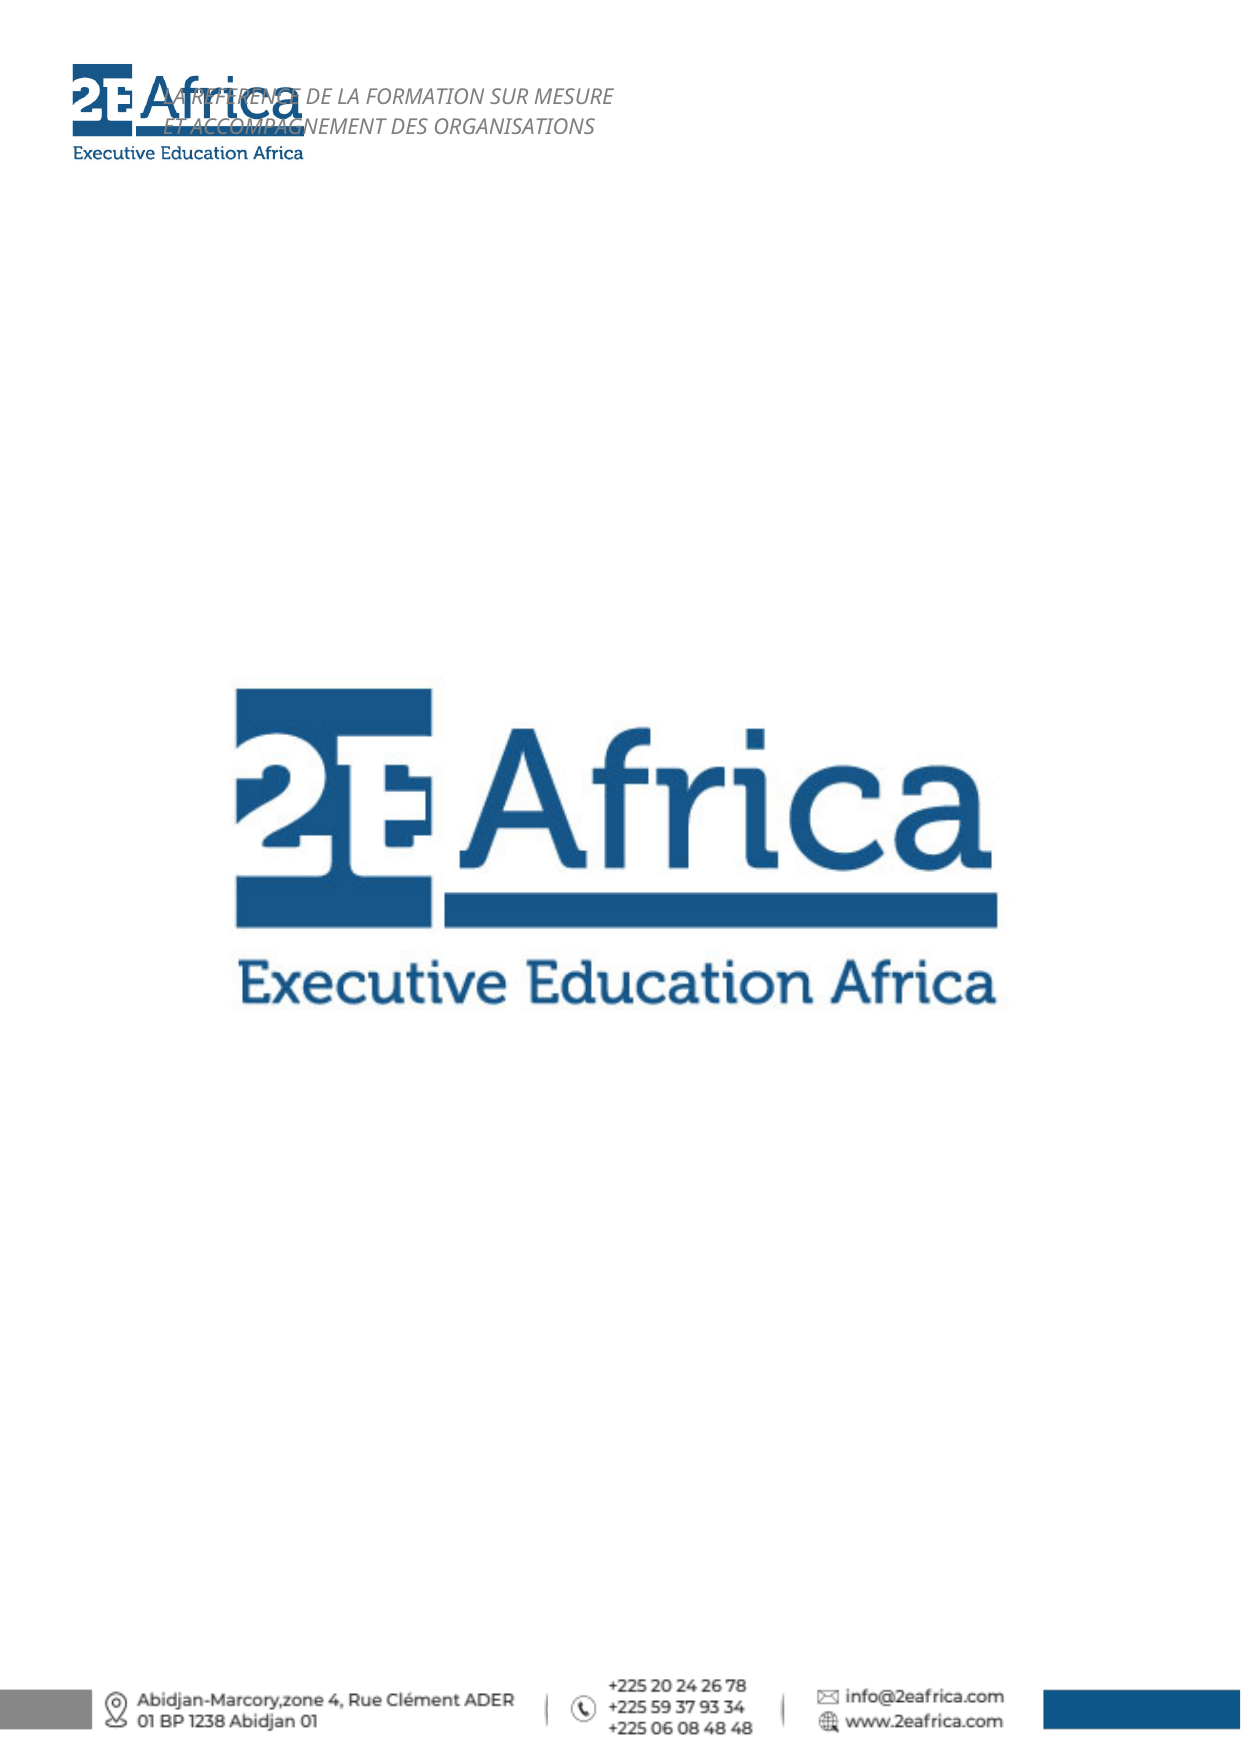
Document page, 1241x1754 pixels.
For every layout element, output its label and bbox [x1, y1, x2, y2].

picture [43, 41, 325, 185]
picture [140, 615, 1072, 1089]
